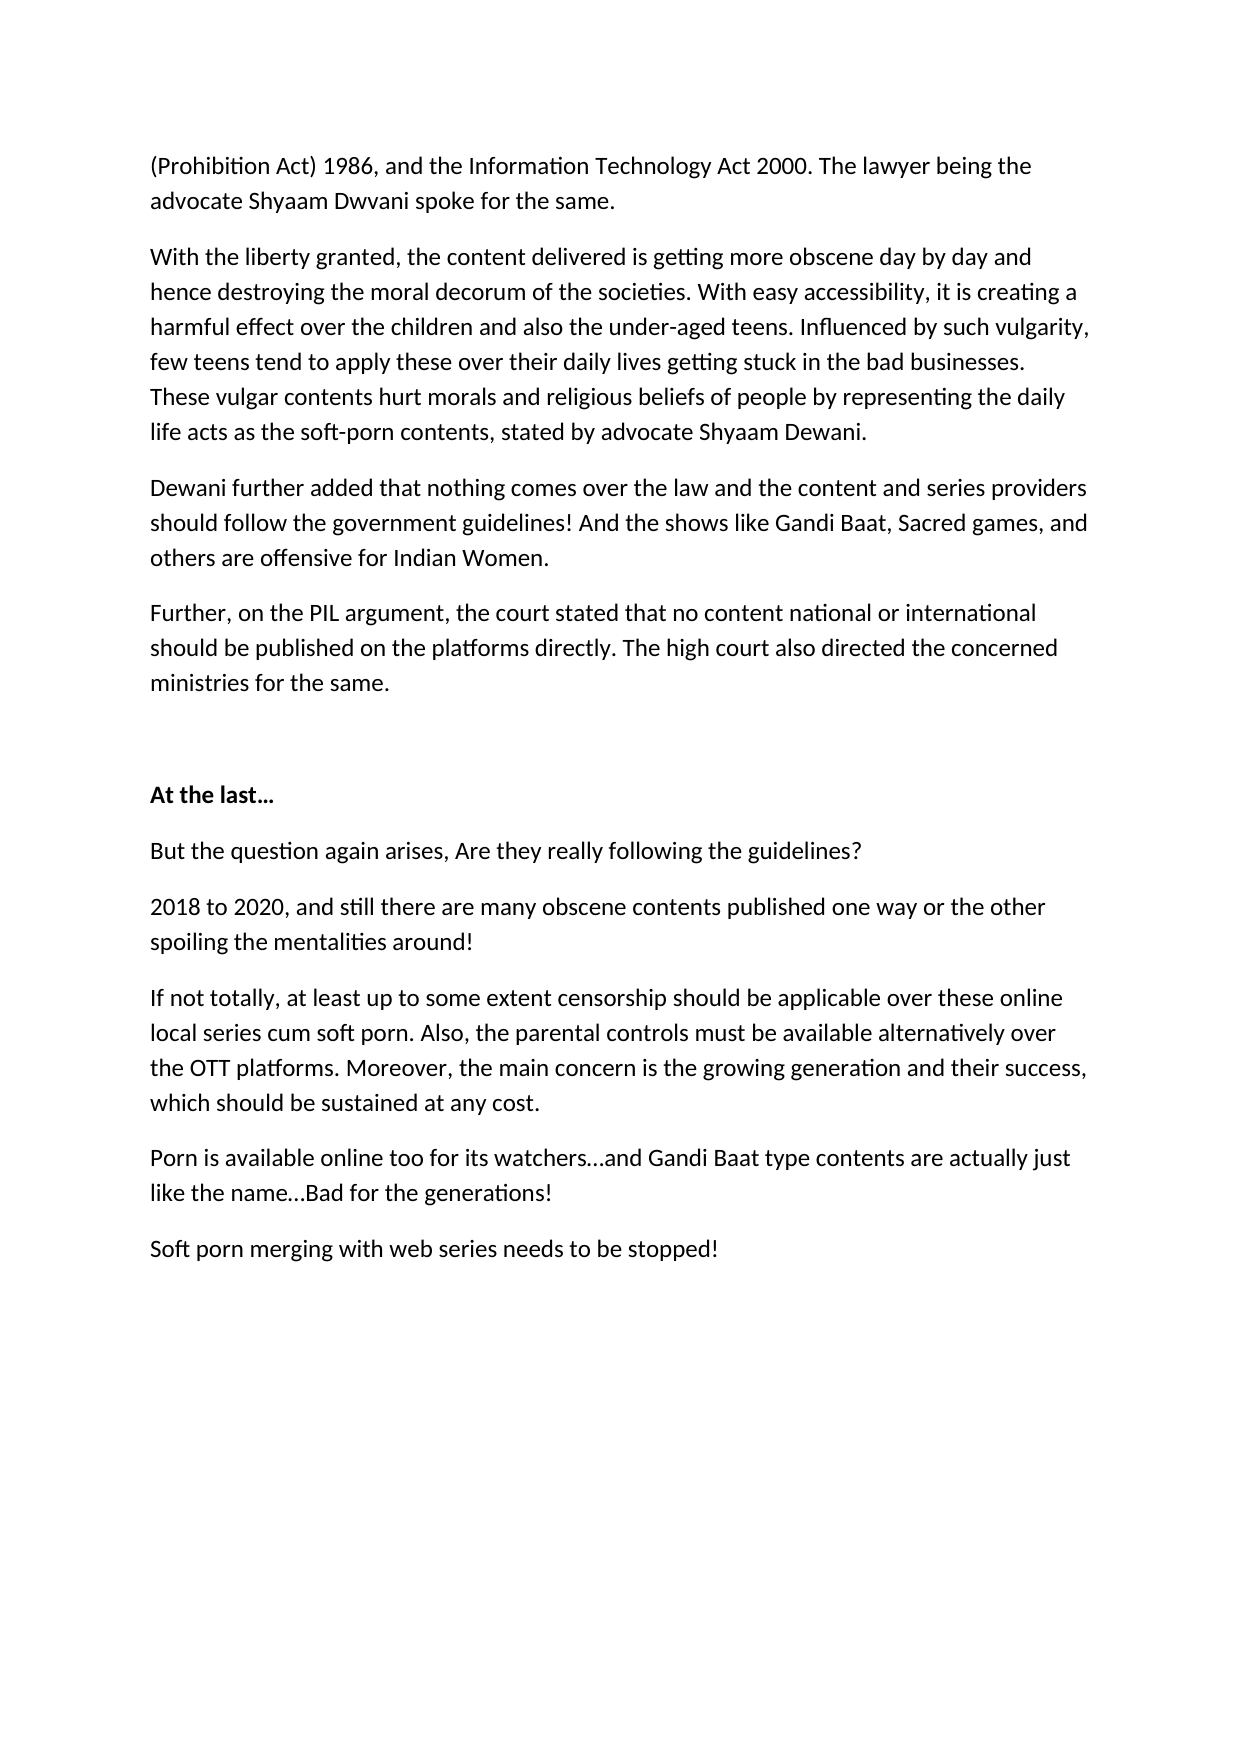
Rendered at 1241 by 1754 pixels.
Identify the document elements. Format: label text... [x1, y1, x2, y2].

text Soft porn merging with web series needs to be stopped! [150, 1233, 1090, 1264]
text If not totally, at least up to some extent censorship should be applicable over these online local series cum soft porn. Also, the parental controls must be available alternatively over the OTT platforms. Moreover, the main concern is the growing generation and their success, which should be sustained at any cost. [150, 982, 1090, 1117]
text Further, on the PIL argument, the court stated that no content national or international should be published on the platforms directly. The high court also directed the concerned ministries for the same. [150, 597, 1090, 698]
text At the last… [150, 779, 1090, 810]
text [150, 150, 1090, 216]
text With the liberty granted, the content delivered is getting more obscene day by day and hence destroying the moral decorum of the societies. With easy accessibility, it is creating a harmful effect over the children and also the under-aged teens. Influenced by such vulgarity, few teens tend to apply these over their daily lives getting stuck in the bad businesses. These vulgar contents hurt morals and religious beliefs of people by representing the daily life acts as the soft-porn contents, stated by advocate Shyaam Dewani. [150, 241, 1090, 446]
text Porn is available online too for its watchers…and Gandi Baat type contents are actually just like the name…Bad for the generations! [150, 1142, 1090, 1208]
text 2018 to 2020, and still there are many obscene contents published one way or the other spoiling the mentalities around! [150, 891, 1090, 956]
text Dewani further added that nothing comes over the law and the content and series providers should follow the government guidelines! And the shows like Gandi Baat, Sacred games, and others are offensive for Indian Women. [150, 472, 1090, 572]
text But the question again arises, Are they really following the guidelines? [150, 835, 1090, 866]
